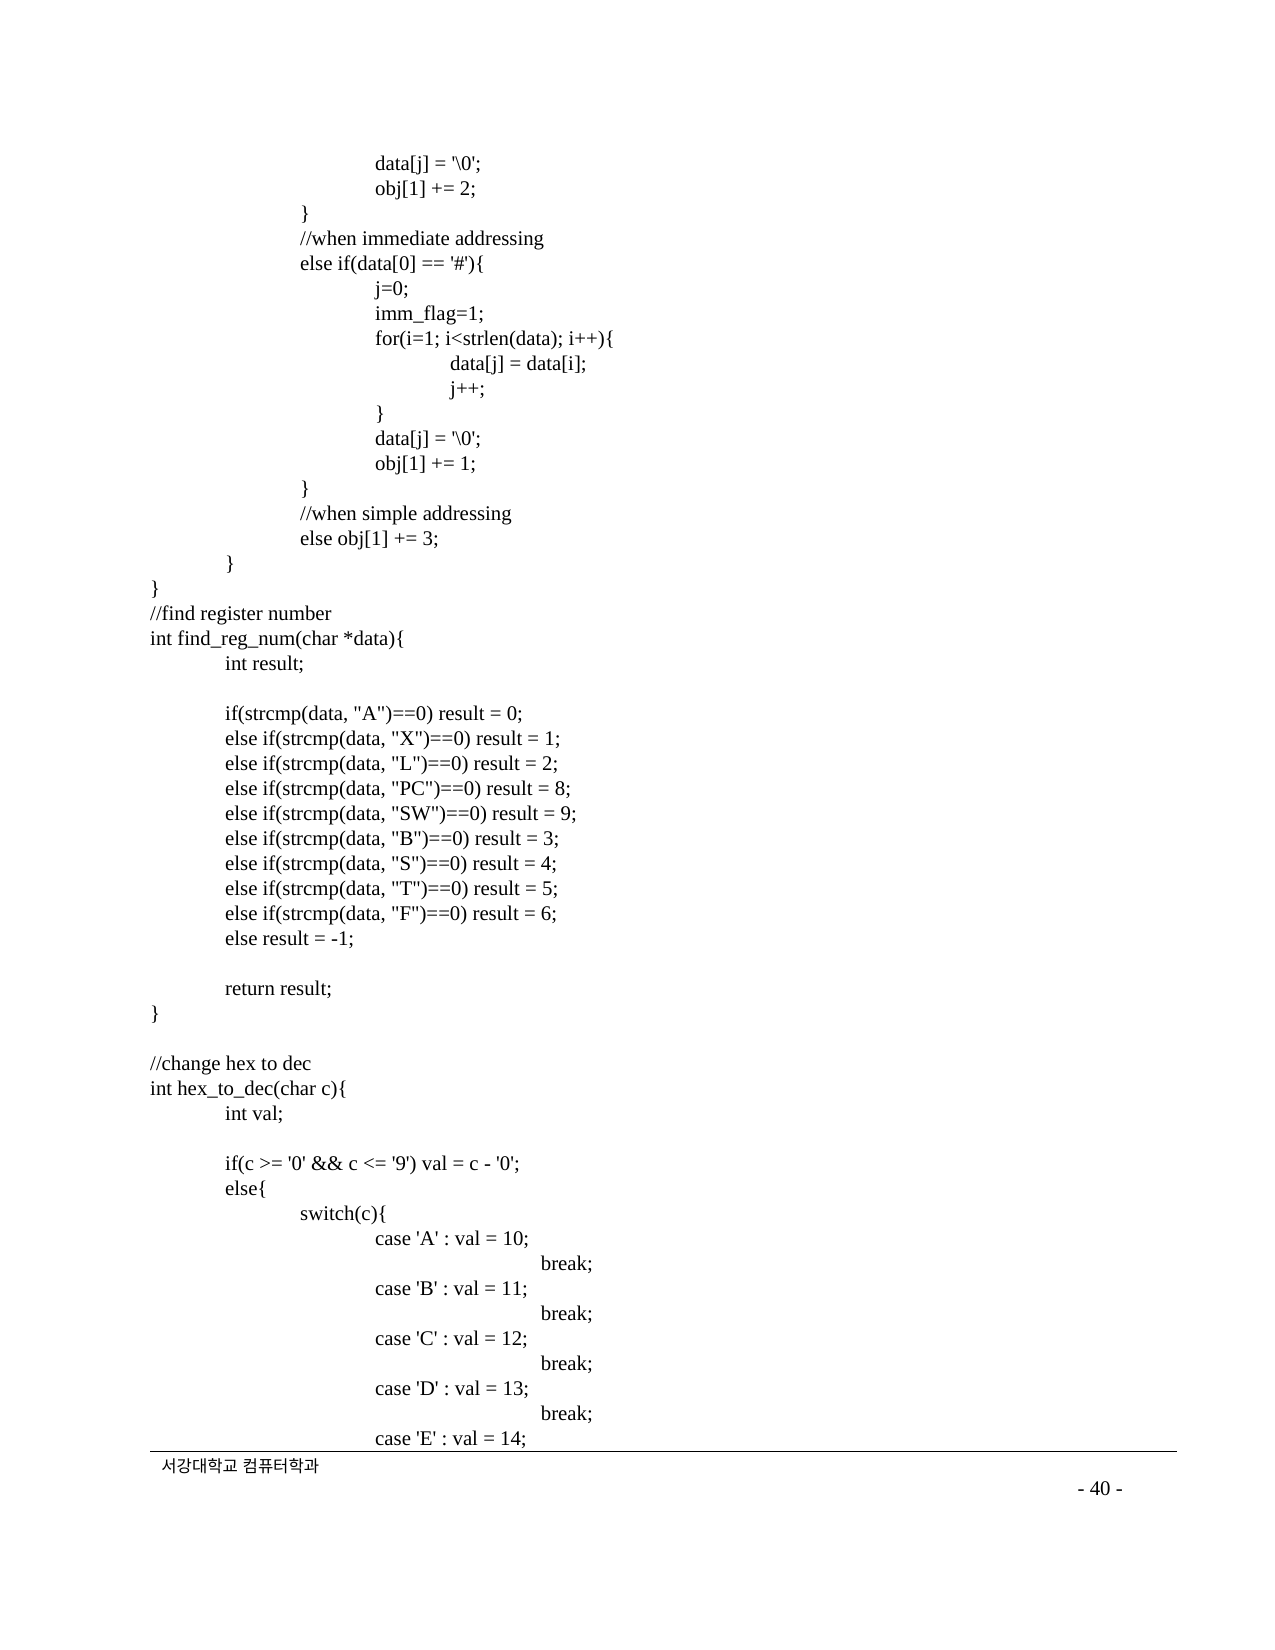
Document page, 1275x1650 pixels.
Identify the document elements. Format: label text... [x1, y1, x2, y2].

text //when immediate addressing [150, 225, 1125, 250]
text int val; [150, 1100, 1125, 1125]
text else if(strcmp(data, "SW")==0) result = 9; [150, 800, 1125, 825]
text else if(data[0] == '#'){ [150, 250, 1125, 275]
text else if(strcmp(data, "X")==0) result = 1; [150, 725, 1125, 750]
text else obj[1] += 3; [150, 525, 1125, 550]
text break; [150, 1300, 1125, 1325]
text data[j] = data[i]; [150, 350, 1125, 375]
text else if(strcmp(data, "B")==0) result = 3; [150, 825, 1125, 850]
text switch(c){ [150, 1200, 1125, 1225]
text else if(strcmp(data, "S")==0) result = 4; [150, 850, 1125, 875]
text data[j] = '\0'; [150, 150, 1125, 175]
text else if(strcmp(data, "PC")==0) result = 8; [150, 775, 1125, 800]
text } [150, 550, 1125, 575]
text data[j] = '\0'; [150, 425, 1125, 450]
text j=0; [150, 275, 1125, 300]
text break; [150, 1250, 1125, 1275]
text case 'B' : val = 11; [150, 1275, 1125, 1300]
text obj[1] += 2; [150, 175, 1125, 200]
text int find_reg_num(char *data){ [150, 625, 1125, 650]
text imm_flag=1; [150, 300, 1125, 325]
text int result; [150, 650, 1125, 675]
text if(c >= '0' && c <= '9') val = c - '0'; [150, 1150, 1125, 1175]
text int hex_to_dec(char c){ [150, 1075, 1125, 1100]
text for(i=1; i<strlen(data); i++){ [150, 325, 1125, 350]
text } [150, 200, 1125, 225]
text return result; [150, 975, 1125, 1000]
text break; [150, 1350, 1125, 1375]
text else if(strcmp(data, "L")==0) result = 2; [150, 750, 1125, 775]
text else{ [150, 1175, 1125, 1200]
text case 'E' : val = 14; [150, 1425, 1125, 1450]
text else if(strcmp(data, "F")==0) result = 6; [150, 900, 1125, 925]
text //when simple addressing [150, 500, 1125, 525]
text break; [150, 1400, 1125, 1425]
text case 'D' : val = 13; [150, 1375, 1125, 1400]
text } [150, 1000, 1125, 1025]
text case 'A' : val = 10; [150, 1225, 1125, 1250]
text } [150, 575, 1125, 600]
text if(strcmp(data, "A")==0) result = 0; [150, 700, 1125, 725]
text case 'C' : val = 12; [150, 1325, 1125, 1350]
text else result = -1; [150, 925, 1125, 950]
text else if(strcmp(data, "T")==0) result = 5; [150, 875, 1125, 900]
text } [150, 475, 1125, 500]
text j++; [150, 375, 1125, 400]
text //change hex to dec [150, 1050, 1125, 1075]
text obj[1] += 1; [150, 450, 1125, 475]
text } [150, 400, 1125, 425]
text //find register number [150, 600, 1125, 625]
